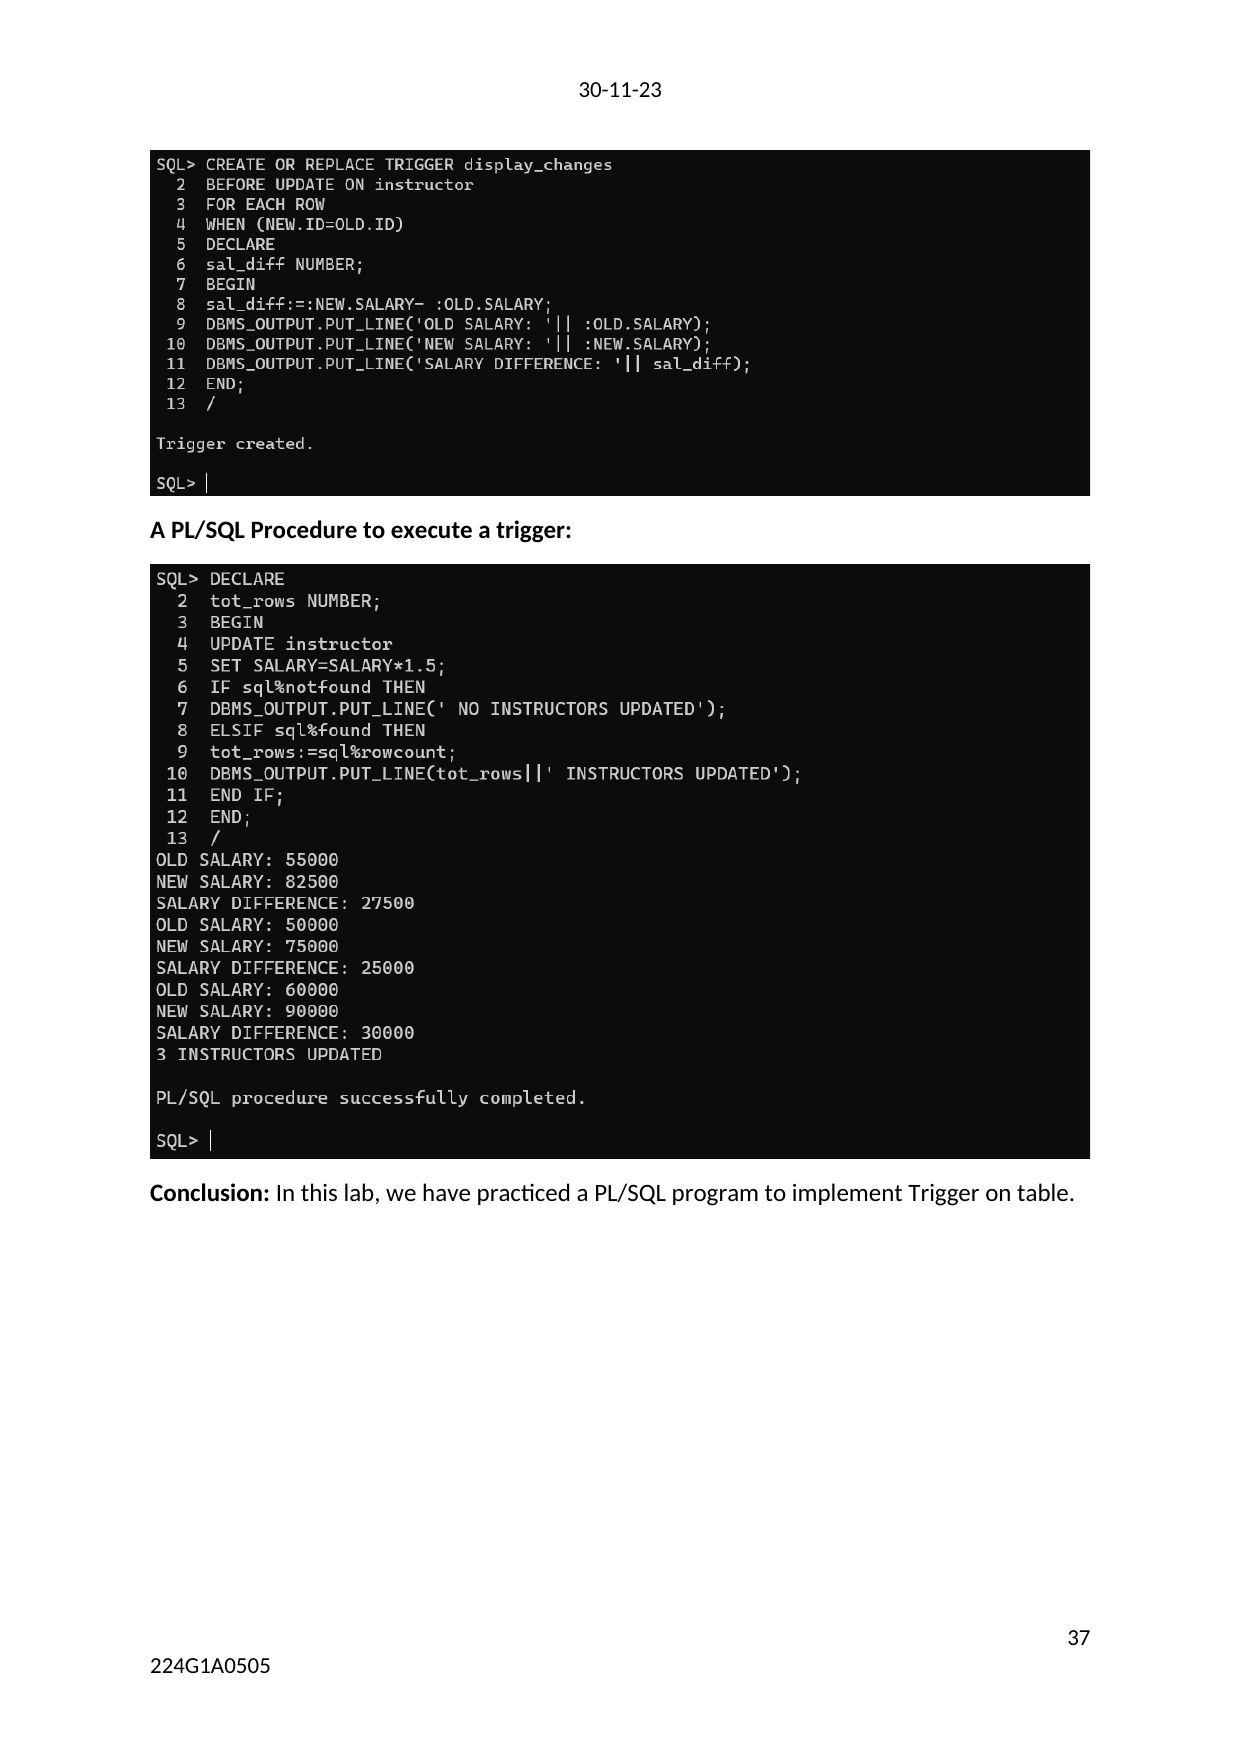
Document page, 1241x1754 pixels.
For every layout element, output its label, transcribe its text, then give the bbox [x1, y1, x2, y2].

text Conclusion: In this lab, we have practiced a PL/SQL program to implement Trigger on table. [150, 1177, 1090, 1208]
picture [150, 564, 1091, 1159]
picture [150, 150, 1091, 496]
text A PL/SQL Procedure to execute a trigger: [150, 514, 1090, 545]
